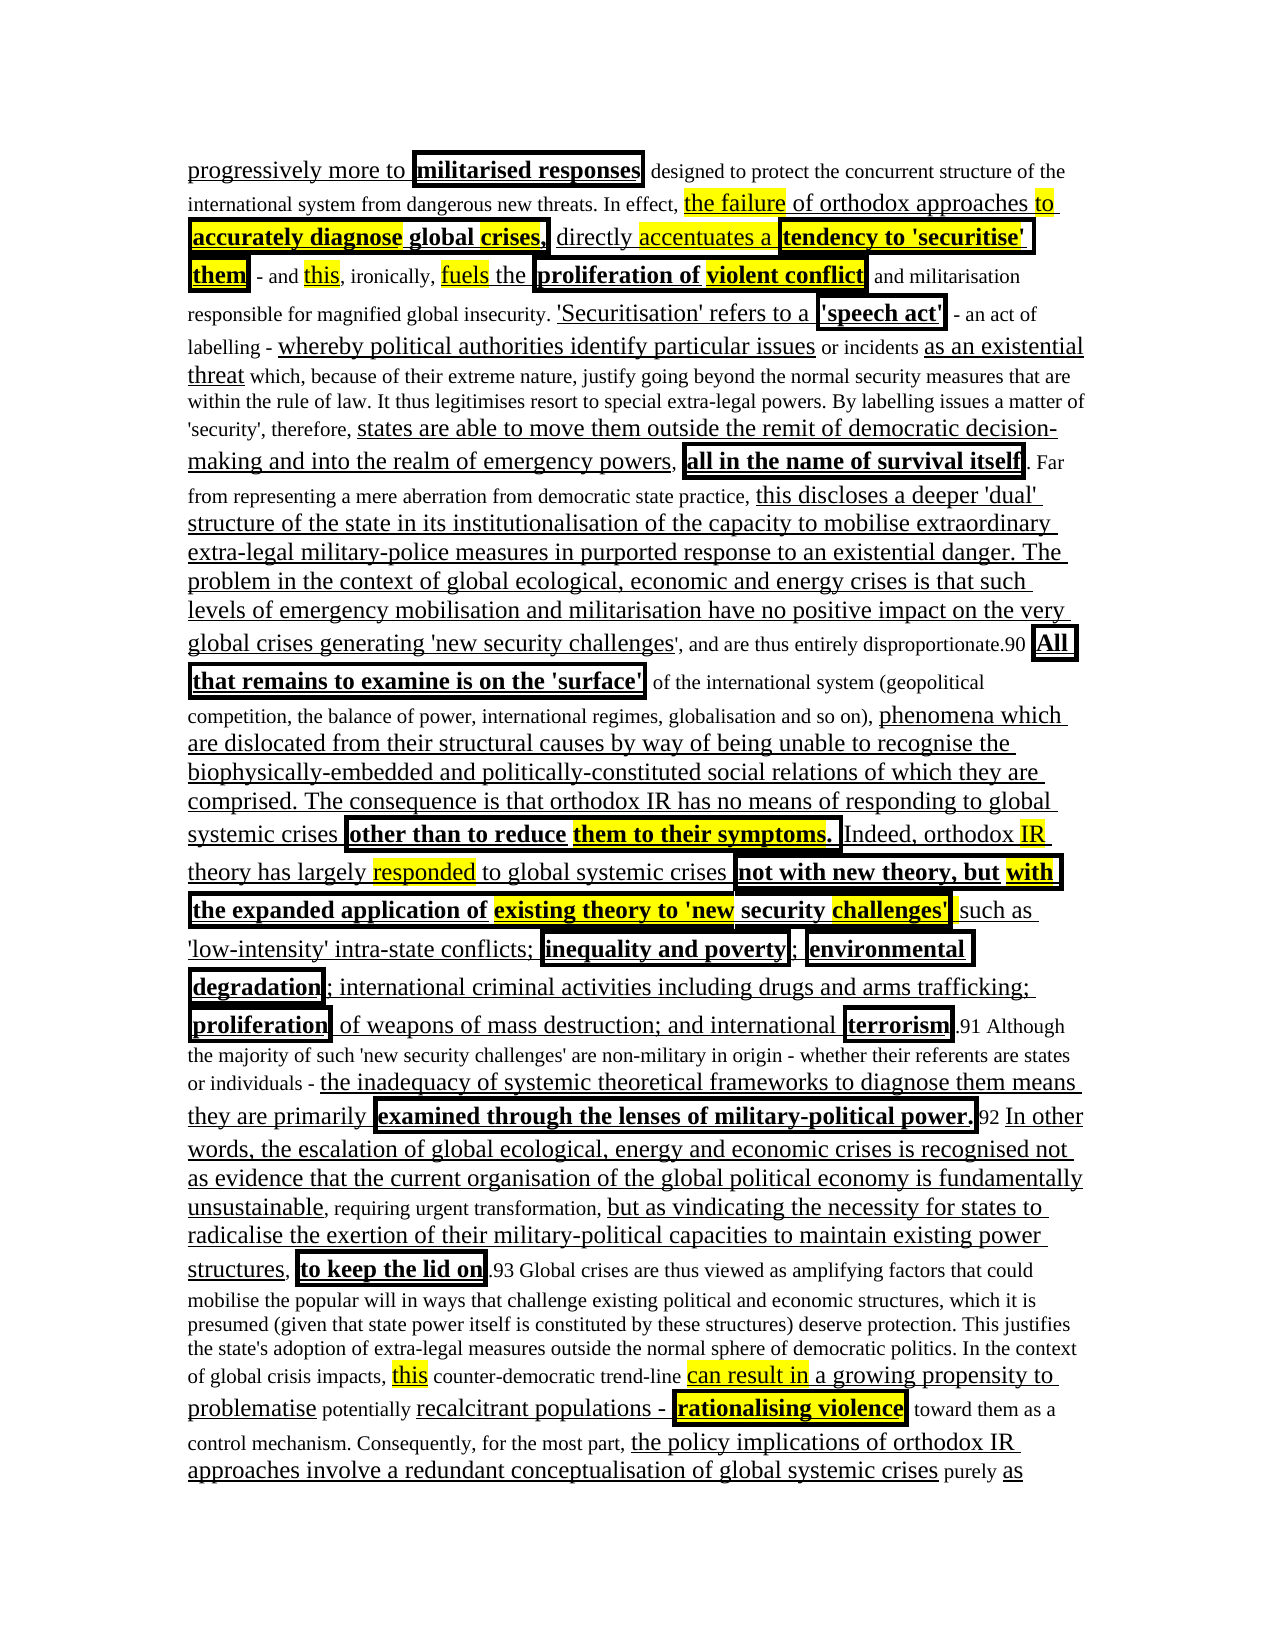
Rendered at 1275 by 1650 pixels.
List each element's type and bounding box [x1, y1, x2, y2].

text [187, 150, 1087, 1484]
